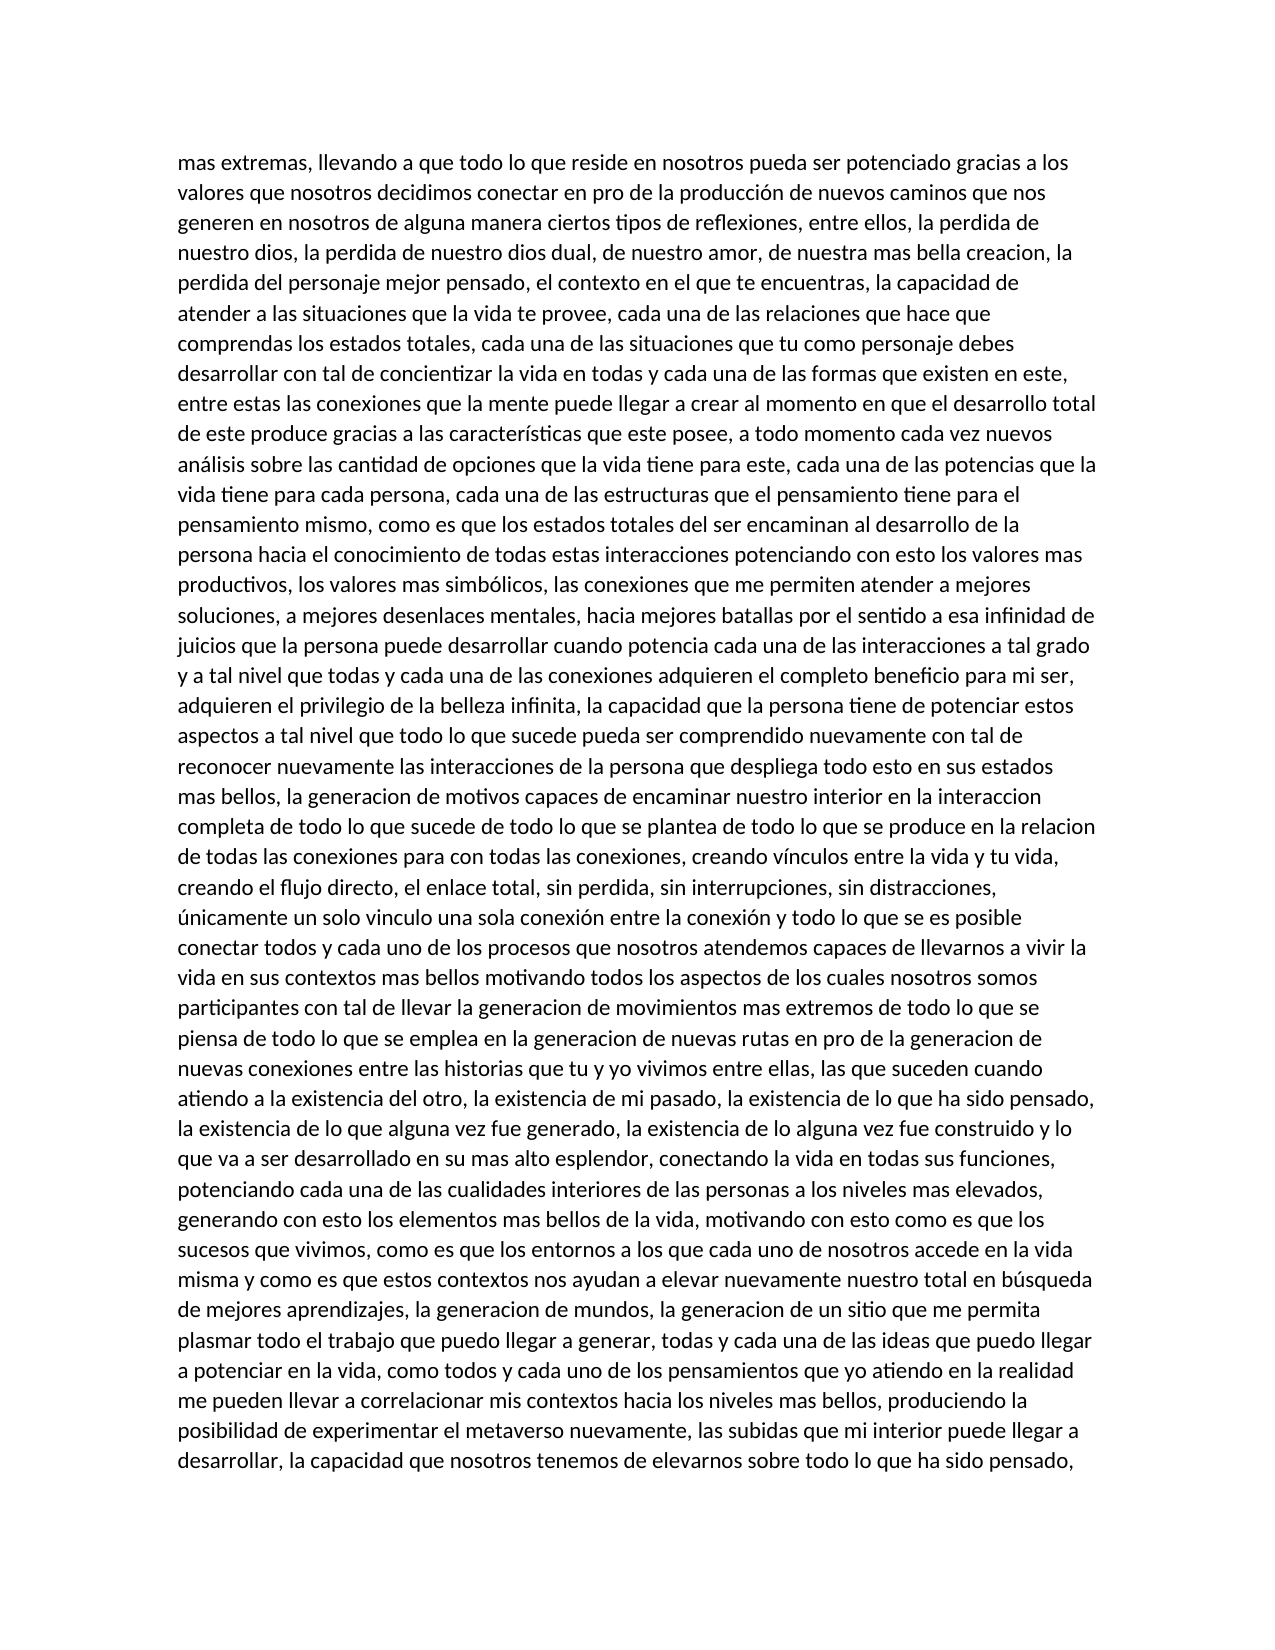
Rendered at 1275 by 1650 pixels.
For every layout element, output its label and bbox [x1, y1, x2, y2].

text [177, 148, 1098, 1474]
